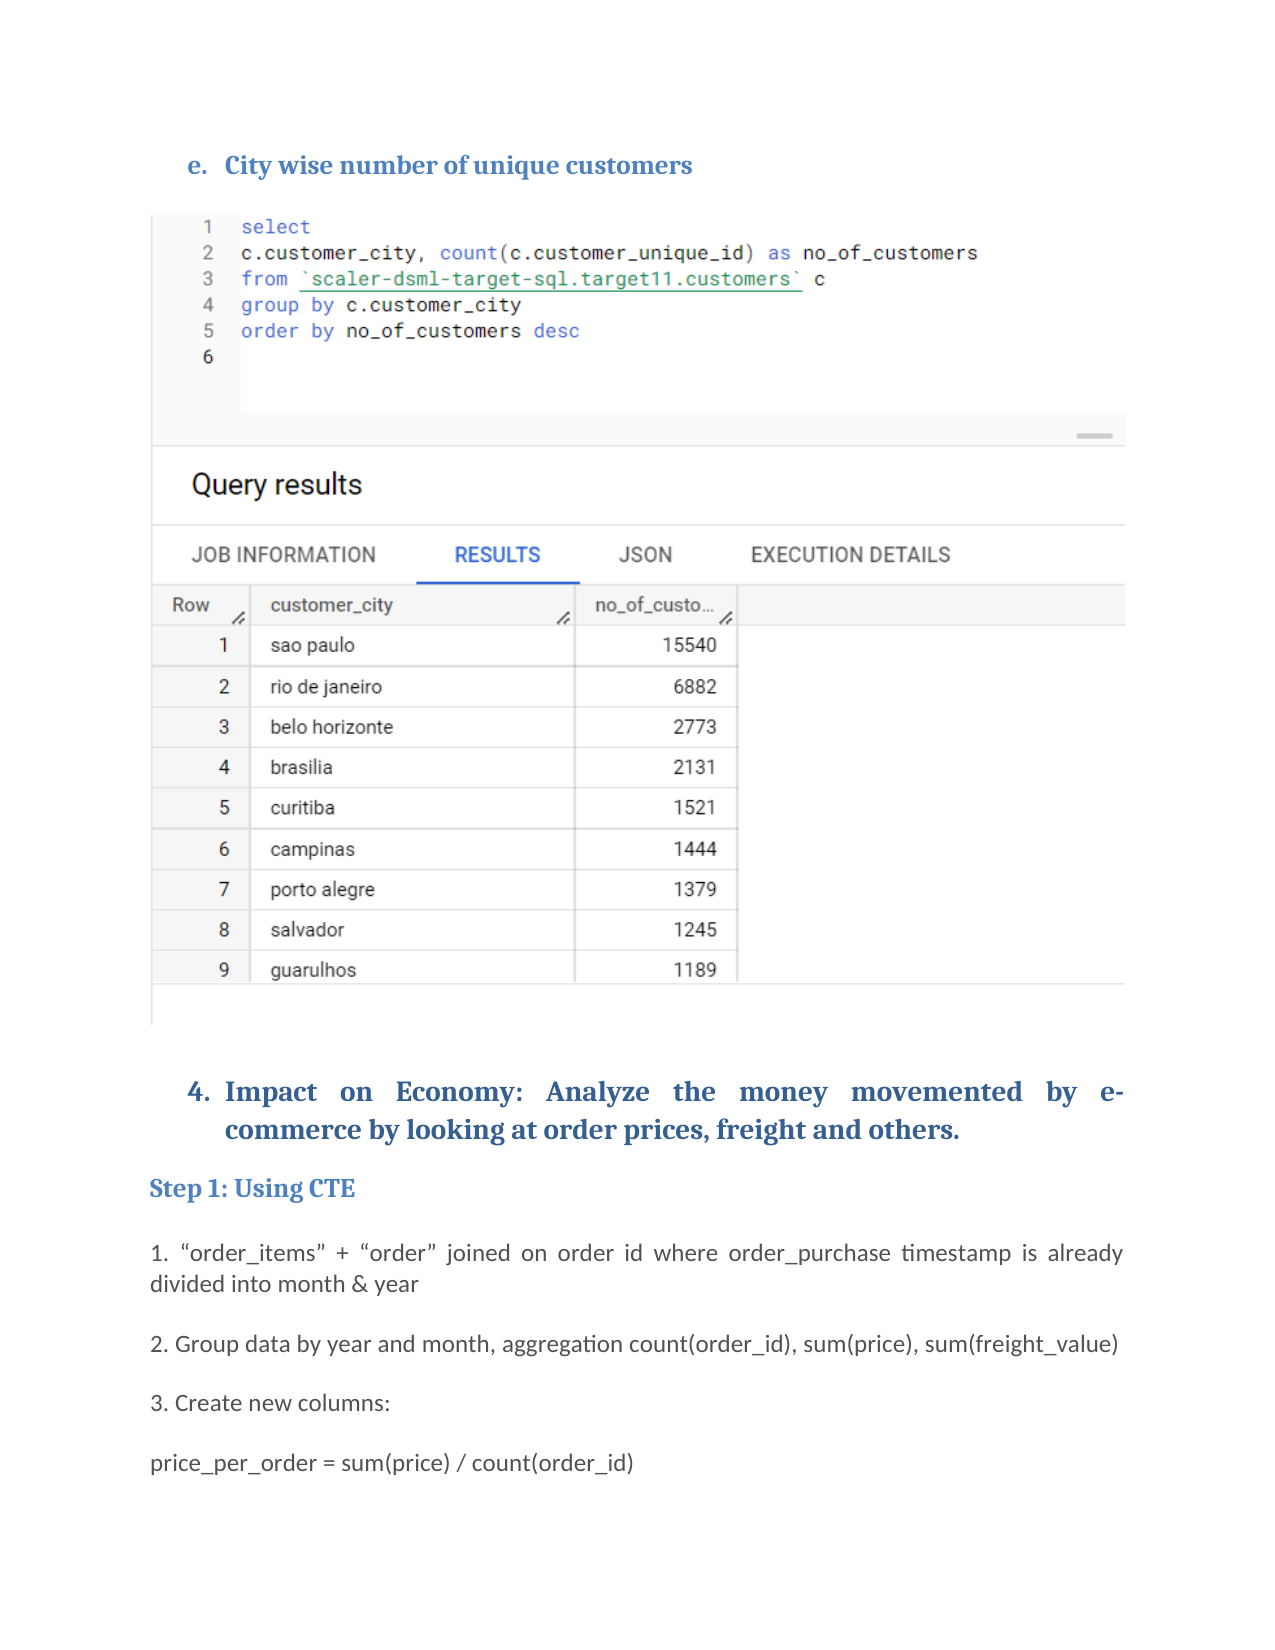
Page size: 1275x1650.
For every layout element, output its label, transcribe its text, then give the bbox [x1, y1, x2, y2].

text 2. Group data by year and month, aggregation count(order_id), sum(price), sum(freight_value) [150, 1328, 1125, 1358]
subtitle Step 1: Using CTE [150, 1173, 1125, 1204]
subtitle Impact on Economy: Analyze the money movemented by e-commerce by looking at order prices, freight and others. [187, 1075, 1125, 1147]
picture [150, 215, 1125, 1025]
text 1. “order_items” + “order” joined on order id where order_purchase timestamp is already divided into month & year [150, 1238, 1125, 1299]
subtitle City wise number of unique customers [187, 150, 1125, 181]
text price_per_order = sum(price) / count(order_id) [150, 1447, 1125, 1478]
text 3. Create new columns: [150, 1387, 1125, 1418]
